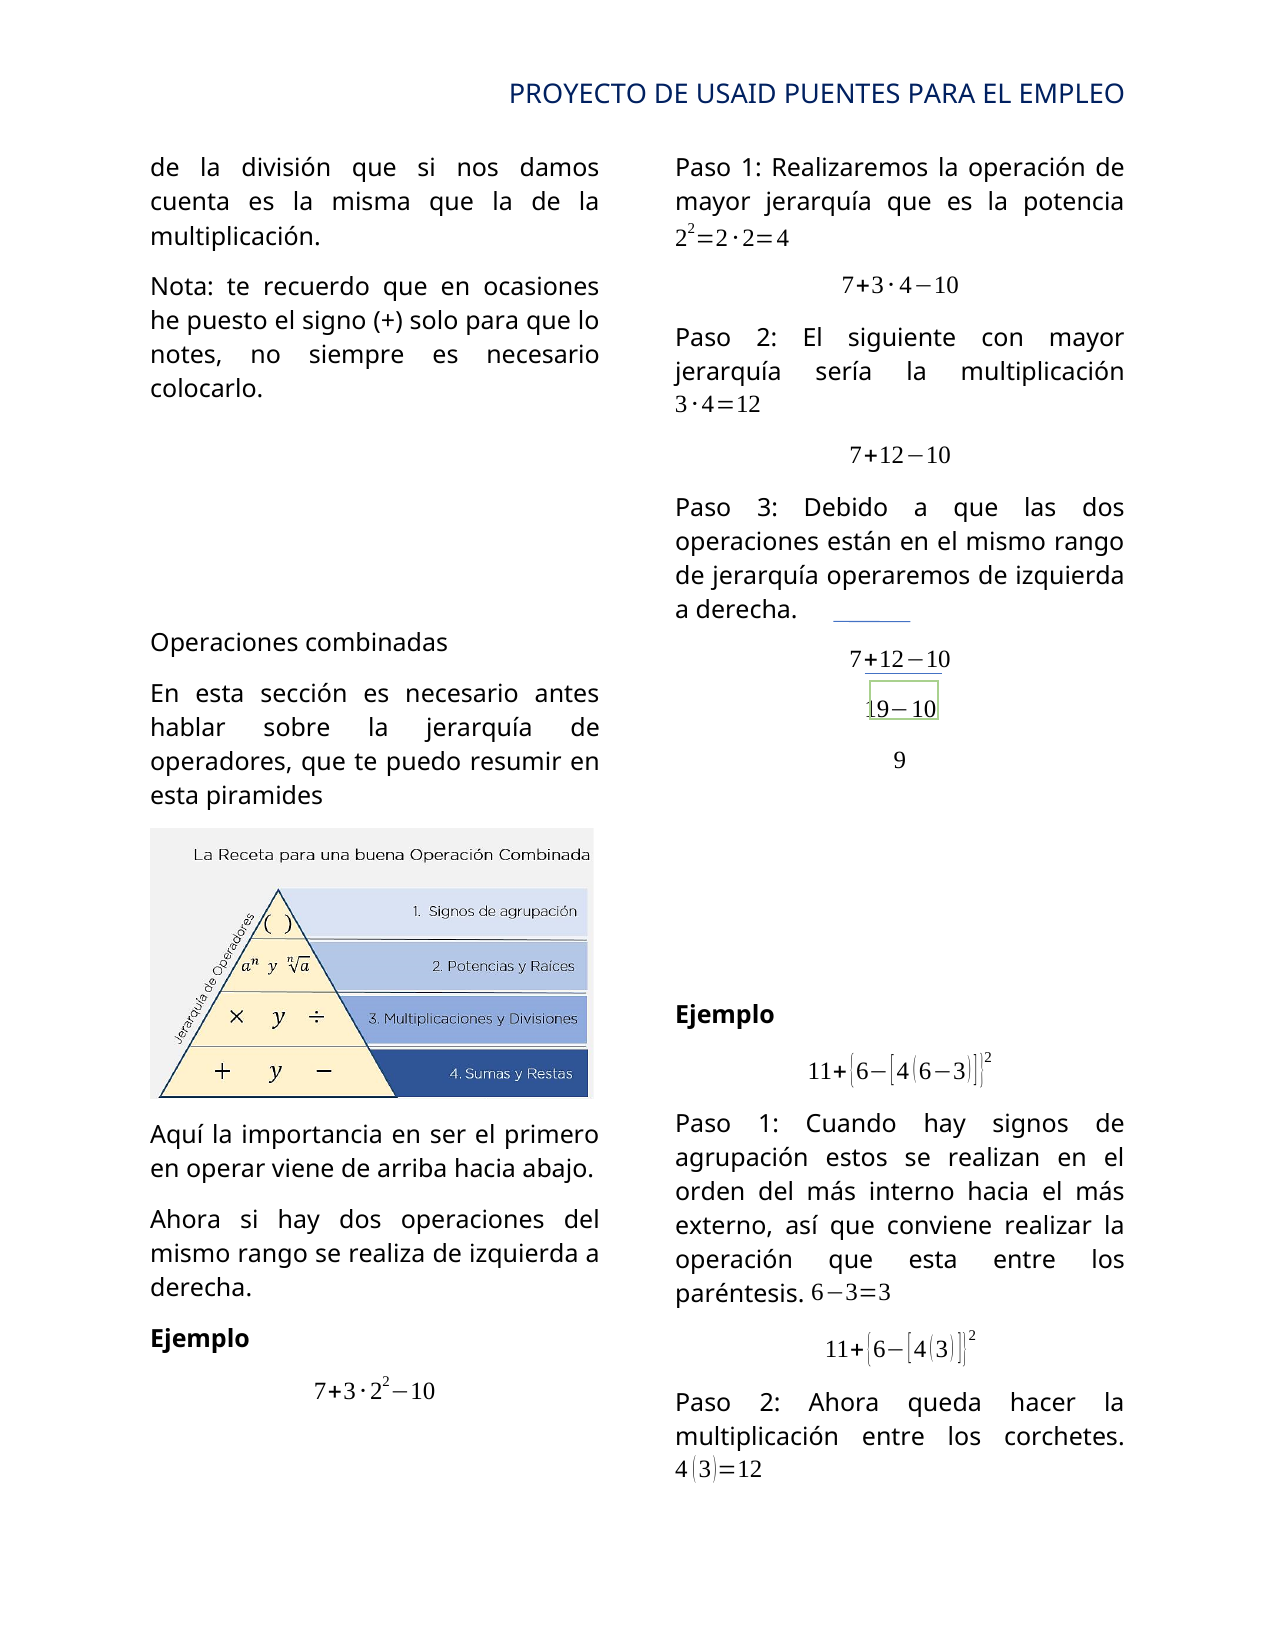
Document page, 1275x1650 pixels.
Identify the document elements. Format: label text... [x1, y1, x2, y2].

text Aquí la importancia en ser el primero en operar viene de arriba hacia abajo. [150, 1117, 600, 1185]
text Operaciones combinadas [150, 625, 600, 659]
text Nota: te recuerdo que en ocasiones he puesto el signo (+) solo para que lo notes, no siempre es necesario colocarlo. [150, 269, 600, 405]
picture [150, 828, 594, 1099]
text En esta sección es necesario antes hablar sobre la jerarquía de operadores, que te puedo resumir en esta piramides [150, 675, 600, 812]
text Paso 3: Debido a que las dos operaciones están en el mismo rango de jerarquía operaremos de izquierda a derecha. [675, 489, 1125, 625]
text Ejemplo [150, 1321, 600, 1355]
text Ejemplo [675, 997, 1125, 1031]
text Ahora si hay dos operaciones del mismo rango se realiza de izquierda a derecha. [150, 1202, 600, 1304]
text Paso 1: Realizaremos la operación de mayor jerarquía que es la potencia [675, 150, 1125, 252]
text Paso 2: El siguiente con mayor jerarquía sería la multiplicación [675, 319, 1125, 422]
text Paso 2: Ahora queda hacer la multiplicación entre los corchetes. [675, 1384, 1125, 1486]
text Paso 1: Cuando hay signos de agrupación estos se realizan en el orden del más interno hacia el más externo, así que conviene realizar la operación que esta entre los paréntesis. [675, 1106, 1125, 1310]
